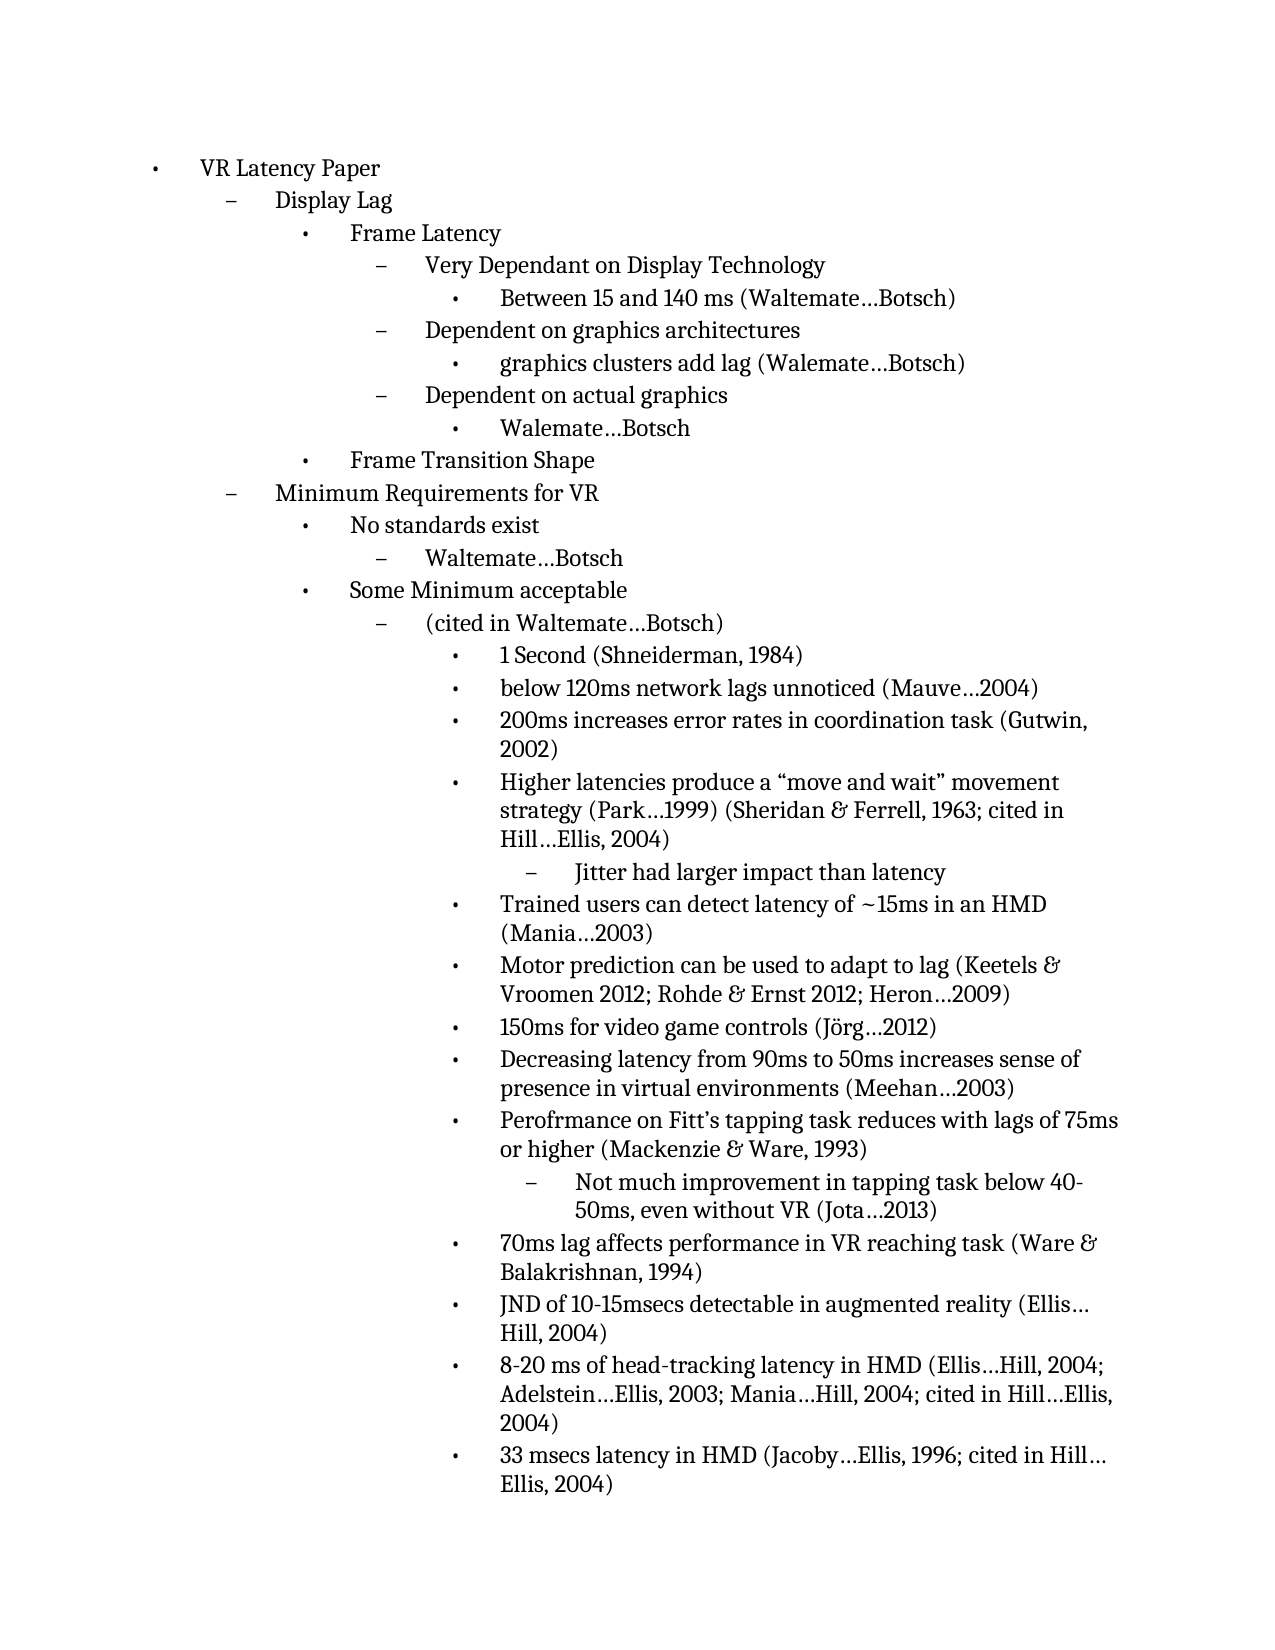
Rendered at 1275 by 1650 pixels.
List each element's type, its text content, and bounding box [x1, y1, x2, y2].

list 150ms for video game controls (Jörg…2012) [450, 1012, 1125, 1041]
list 8-20 ms of head-tracking latency in HMD (Ellis…Hill, 2004; Adelstein…Ellis, 2003; Mania…Hill, 2004; cited in Hill…Ellis, 2004) [450, 1351, 1125, 1437]
list Between 15 and 140 ms (Waltemate…Botsch) [450, 284, 1125, 312]
list 1 Second (Shneiderman, 1984) [450, 641, 1125, 670]
list Motor prediction can be used to adapt to lag (Keetels & Vroomen 2012; Rohde & Ernst 2012; Heron…2009) [450, 951, 1125, 1009]
list Higher latencies produce a “move and wait” movement strategy (Park…1999) (Sheridan & Ferrell, 1963; cited in Hill…Ellis, 2004) [450, 767, 1125, 854]
list Jitter had larger impact than latency [525, 857, 1125, 886]
list Decreasing latency from 90ms to 50ms increases sense of presence in virtual environments (Meehan…2003) [450, 1045, 1125, 1102]
list Frame Transition Shape [300, 446, 1125, 475]
list (cited in Waltemate…Botsch) [375, 609, 1125, 637]
list 33 msecs latency in HMD (Jacoby…Ellis, 1996; cited in Hill…Ellis, 2004) [450, 1441, 1125, 1499]
list JND of 10-15msecs detectable in augmented reality (Ellis…Hill, 2004) [450, 1290, 1125, 1347]
list Not much improvement in tapping task below 40-50ms, even without VR (Jota…2013) [525, 1167, 1125, 1225]
list Walemate…Botsch [450, 414, 1125, 442]
list Perofrmance on Fitt’s tapping task reduces with lags of 75ms or higher (Mackenzie & Ware, 1993) [450, 1106, 1125, 1164]
list Some Minimum acceptable [300, 576, 1125, 605]
list graphics clusters add lag (Walemate…Botsch) [450, 349, 1125, 377]
list No standards exist [300, 511, 1125, 540]
list below 120ms network lags unnoticed (Mauve…2004) [450, 674, 1125, 702]
list Waltemate…Botsch [375, 544, 1125, 572]
list Frame Latency [300, 219, 1125, 247]
list VR Latency Paper [150, 154, 1125, 182]
list Minimum Requirements for VR [225, 479, 1125, 507]
list 200ms increases error rates in coordination task (Gutwin, 2002) [450, 706, 1125, 764]
list Display Lag [225, 186, 1125, 215]
list Trained users can detect latency of ~15ms in an HMD (Mania…2003) [450, 890, 1125, 947]
list Dependent on graphics architectures [375, 316, 1125, 345]
list 70ms lag affects performance in VR reaching task (Ware & Balakrishnan, 1994) [450, 1229, 1125, 1286]
list Dependent on actual graphics [375, 381, 1125, 410]
list Very Dependant on Display Technology [375, 251, 1125, 280]
